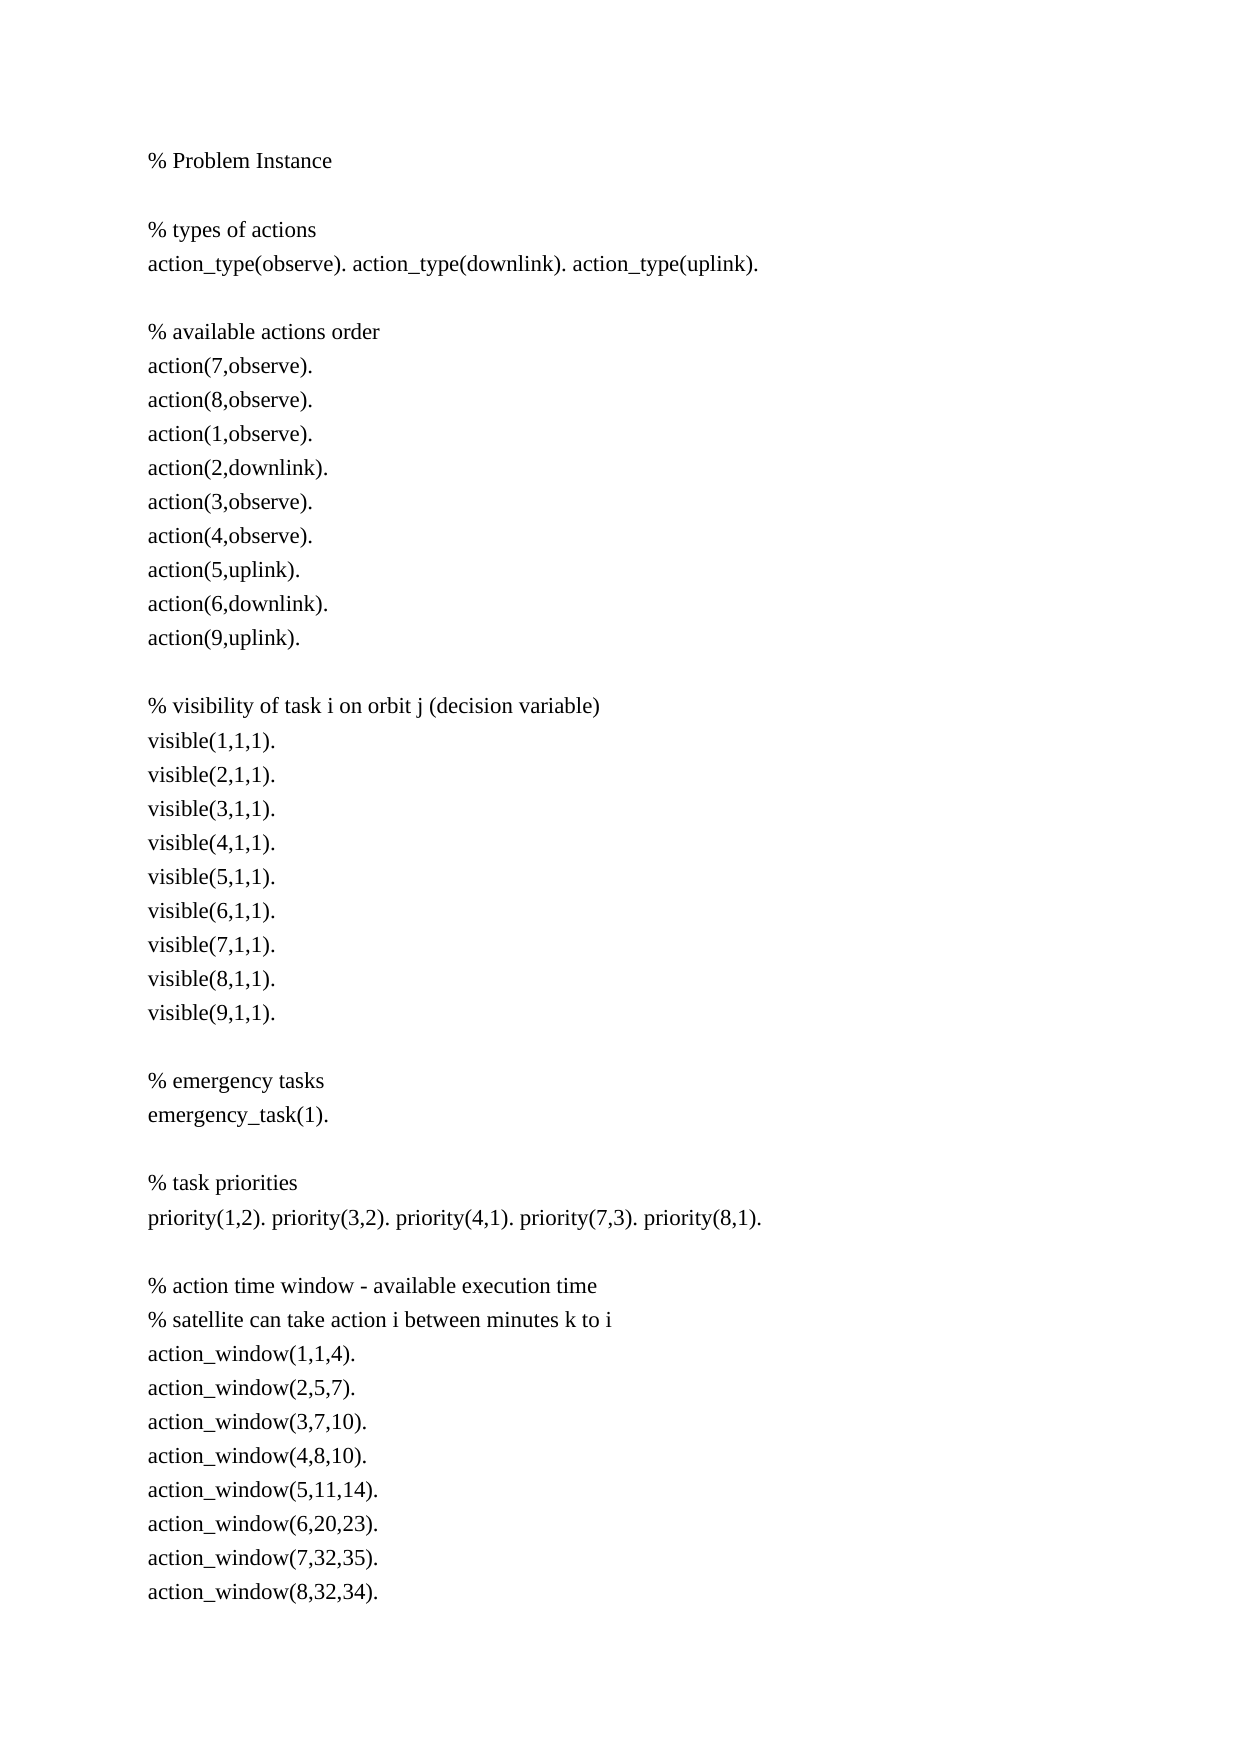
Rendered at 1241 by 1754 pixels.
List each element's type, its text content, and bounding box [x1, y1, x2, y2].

text priority(1,2). priority(3,2). priority(4,1). priority(7,3). priority(8,1). [148, 1203, 1093, 1230]
text action_window(3,7,10). [148, 1408, 1093, 1434]
text action(9,uplink). [148, 624, 1093, 651]
text visible(5,1,1). [148, 863, 1093, 889]
text action(4,observe). [148, 522, 1093, 549]
text action(5,uplink). [148, 556, 1093, 583]
text visible(4,1,1). [148, 829, 1093, 855]
text visible(7,1,1). [148, 931, 1093, 957]
text % action time window - available execution time [148, 1272, 1093, 1298]
text % emergency tasks [148, 1067, 1093, 1094]
text % Problem Instance [148, 148, 1093, 174]
text % task priorities [148, 1169, 1093, 1196]
text % visibility of task i on orbit j (decision variable) [148, 693, 1093, 719]
text % types of actions [148, 216, 1093, 242]
text % satellite can take action i between minutes k to i [148, 1306, 1093, 1332]
text emergency_task(1). [148, 1101, 1093, 1128]
text visible(3,1,1). [148, 795, 1093, 821]
text action(8,observe). [148, 386, 1093, 412]
text action_window(6,20,23). [148, 1510, 1093, 1536]
text action_window(5,11,14). [148, 1476, 1093, 1502]
text action_window(7,32,35). [148, 1544, 1093, 1571]
text action_window(1,1,4). [148, 1340, 1093, 1366]
text visible(2,1,1). [148, 761, 1093, 787]
text action_type(observe). action_type(downlink). action_type(uplink). [148, 250, 1093, 276]
text action(1,observe). [148, 420, 1093, 446]
text visible(6,1,1). [148, 897, 1093, 923]
text visible(8,1,1). [148, 965, 1093, 991]
text % available actions order [148, 318, 1093, 344]
text action_window(4,8,10). [148, 1442, 1093, 1468]
text action(3,observe). [148, 488, 1093, 514]
text action(7,observe). [148, 352, 1093, 378]
text action(6,downlink). [148, 590, 1093, 617]
text visible(9,1,1). [148, 999, 1093, 1026]
text action_window(2,5,7). [148, 1374, 1093, 1400]
text action(2,downlink). [148, 454, 1093, 481]
text action_window(8,32,34). [148, 1578, 1093, 1604]
text visible(1,1,1). [148, 727, 1093, 753]
